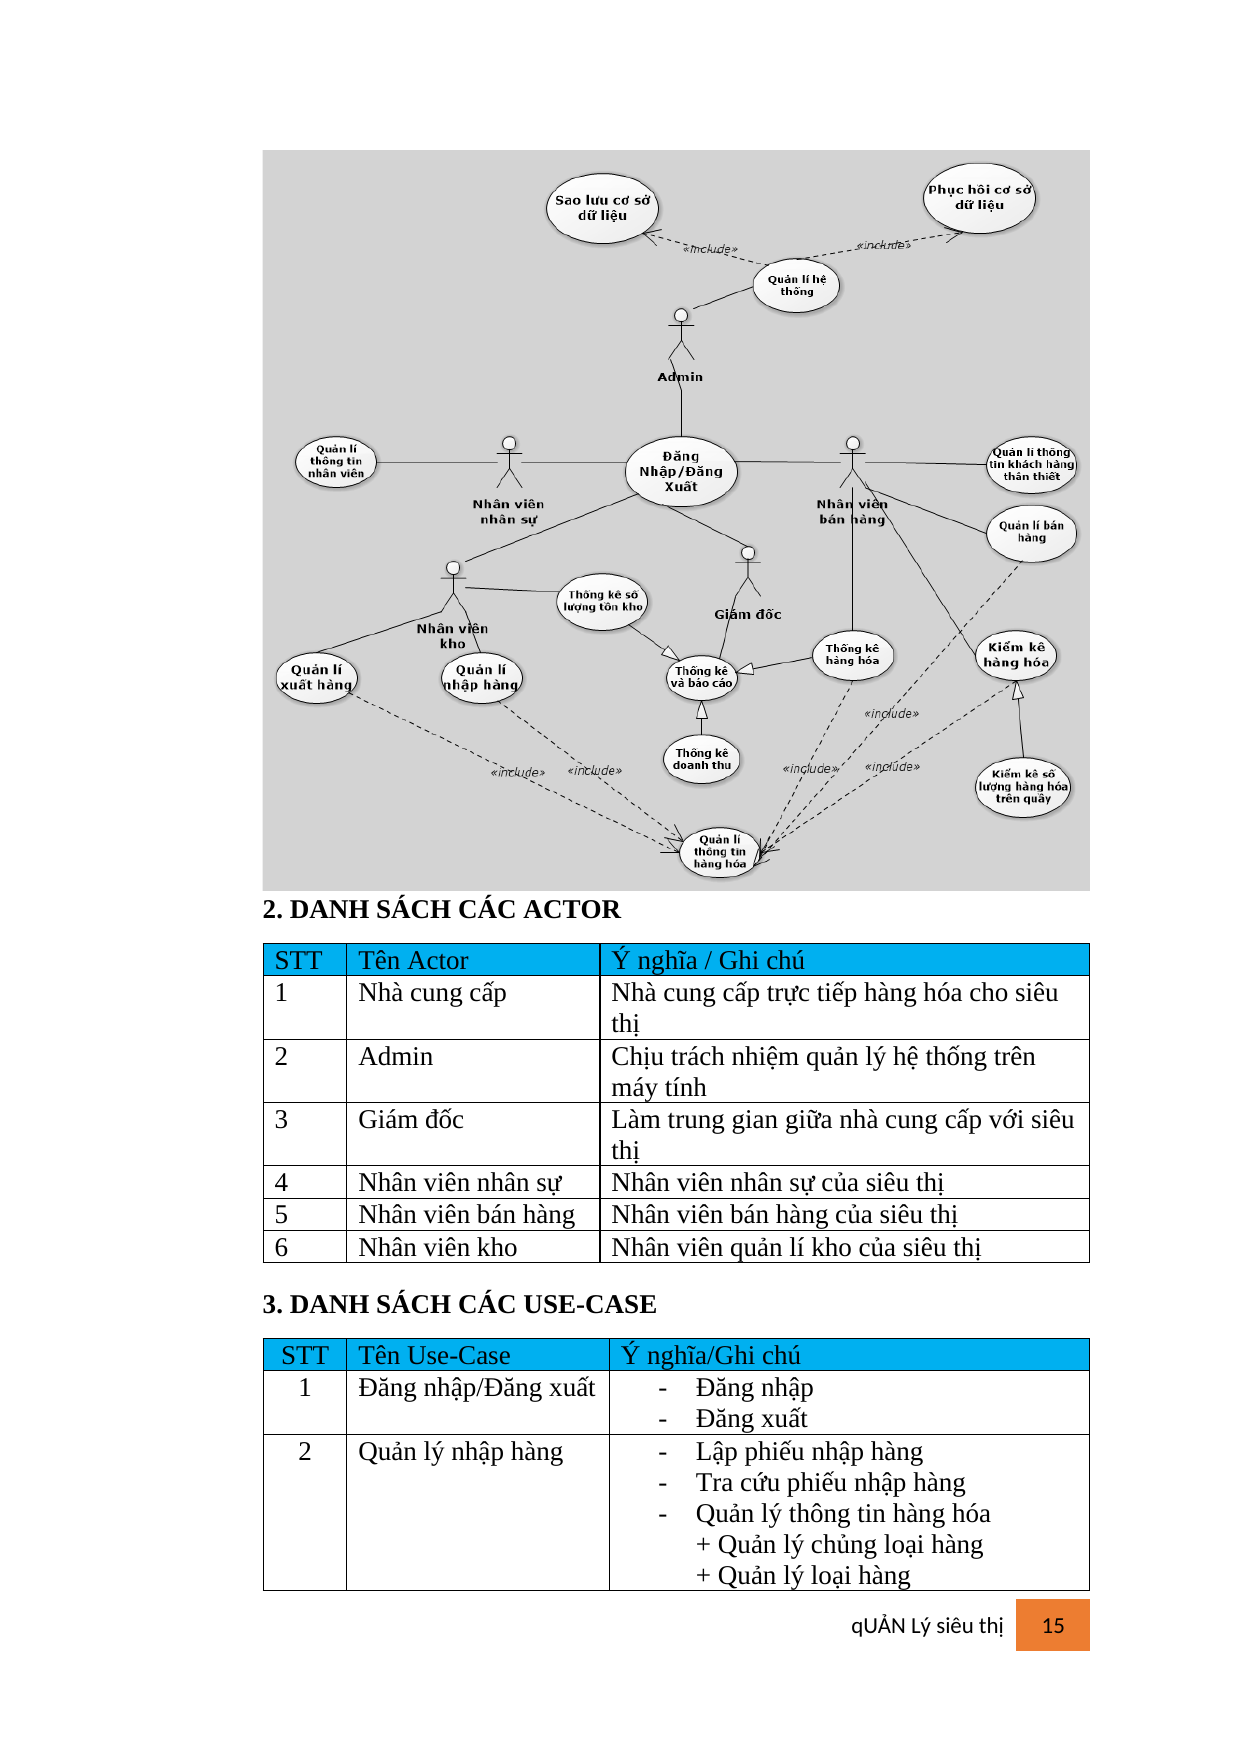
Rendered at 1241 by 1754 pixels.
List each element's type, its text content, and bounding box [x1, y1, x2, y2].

table_cell Đăng nhập/Đăng xuất [347, 1371, 609, 1433]
table_cell Nhà cung cấp trực tiếp hàng hóa cho siêu thị [601, 976, 1089, 1038]
table_cell Đăng nhập Đăng xuất [610, 1371, 1089, 1433]
table_header Ý nghĩa / Ghi chú [601, 944, 1089, 975]
picture [262, 150, 1090, 891]
table_cell 2 [264, 1435, 346, 1590]
table_cell Nhà cung cấp [347, 976, 599, 1038]
table_header STT [264, 1339, 346, 1370]
table_cell 3 [264, 1103, 346, 1165]
table_cell Nhân viên quản lí kho của siêu thị [601, 1231, 1089, 1262]
table_cell 4 [264, 1166, 346, 1197]
table_header Tên Use-Case [347, 1339, 609, 1370]
table_cell Nhân viên bán hàng [347, 1199, 599, 1229]
table_cell 1 [264, 1371, 346, 1433]
table_header STT [264, 944, 346, 975]
table_cell Nhân viên bán hàng của siêu thị [601, 1199, 1089, 1229]
table_cell 6 [264, 1231, 346, 1262]
table_cell Nhân viên nhân sự của siêu thị [601, 1166, 1089, 1197]
table_cell Nhân viên kho [347, 1231, 599, 1262]
list 2. DANH SÁCH CÁC ACTOR [262, 893, 1090, 924]
table_cell Nhân viên nhân sự [347, 1166, 599, 1197]
table_cell Quản lý nhập hàng [347, 1435, 609, 1590]
table_cell 5 [264, 1199, 346, 1229]
table_cell 2 [264, 1040, 346, 1102]
table_cell 1 [264, 976, 346, 1038]
table_cell Giám đốc [347, 1103, 599, 1165]
list 3. DANH SÁCH CÁC USE-CASE [262, 1288, 1090, 1319]
table_cell Làm trung gian giữa nhà cung cấp với siêu thị [601, 1103, 1089, 1165]
table_header Ý nghĩa/Ghi chú [610, 1339, 1089, 1370]
table_cell Chịu trách nhiệm quản lý hệ thống trên máy tính [601, 1040, 1089, 1102]
table_cell Admin [347, 1040, 599, 1102]
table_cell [610, 1435, 1089, 1590]
table_header Tên Actor [347, 944, 599, 975]
